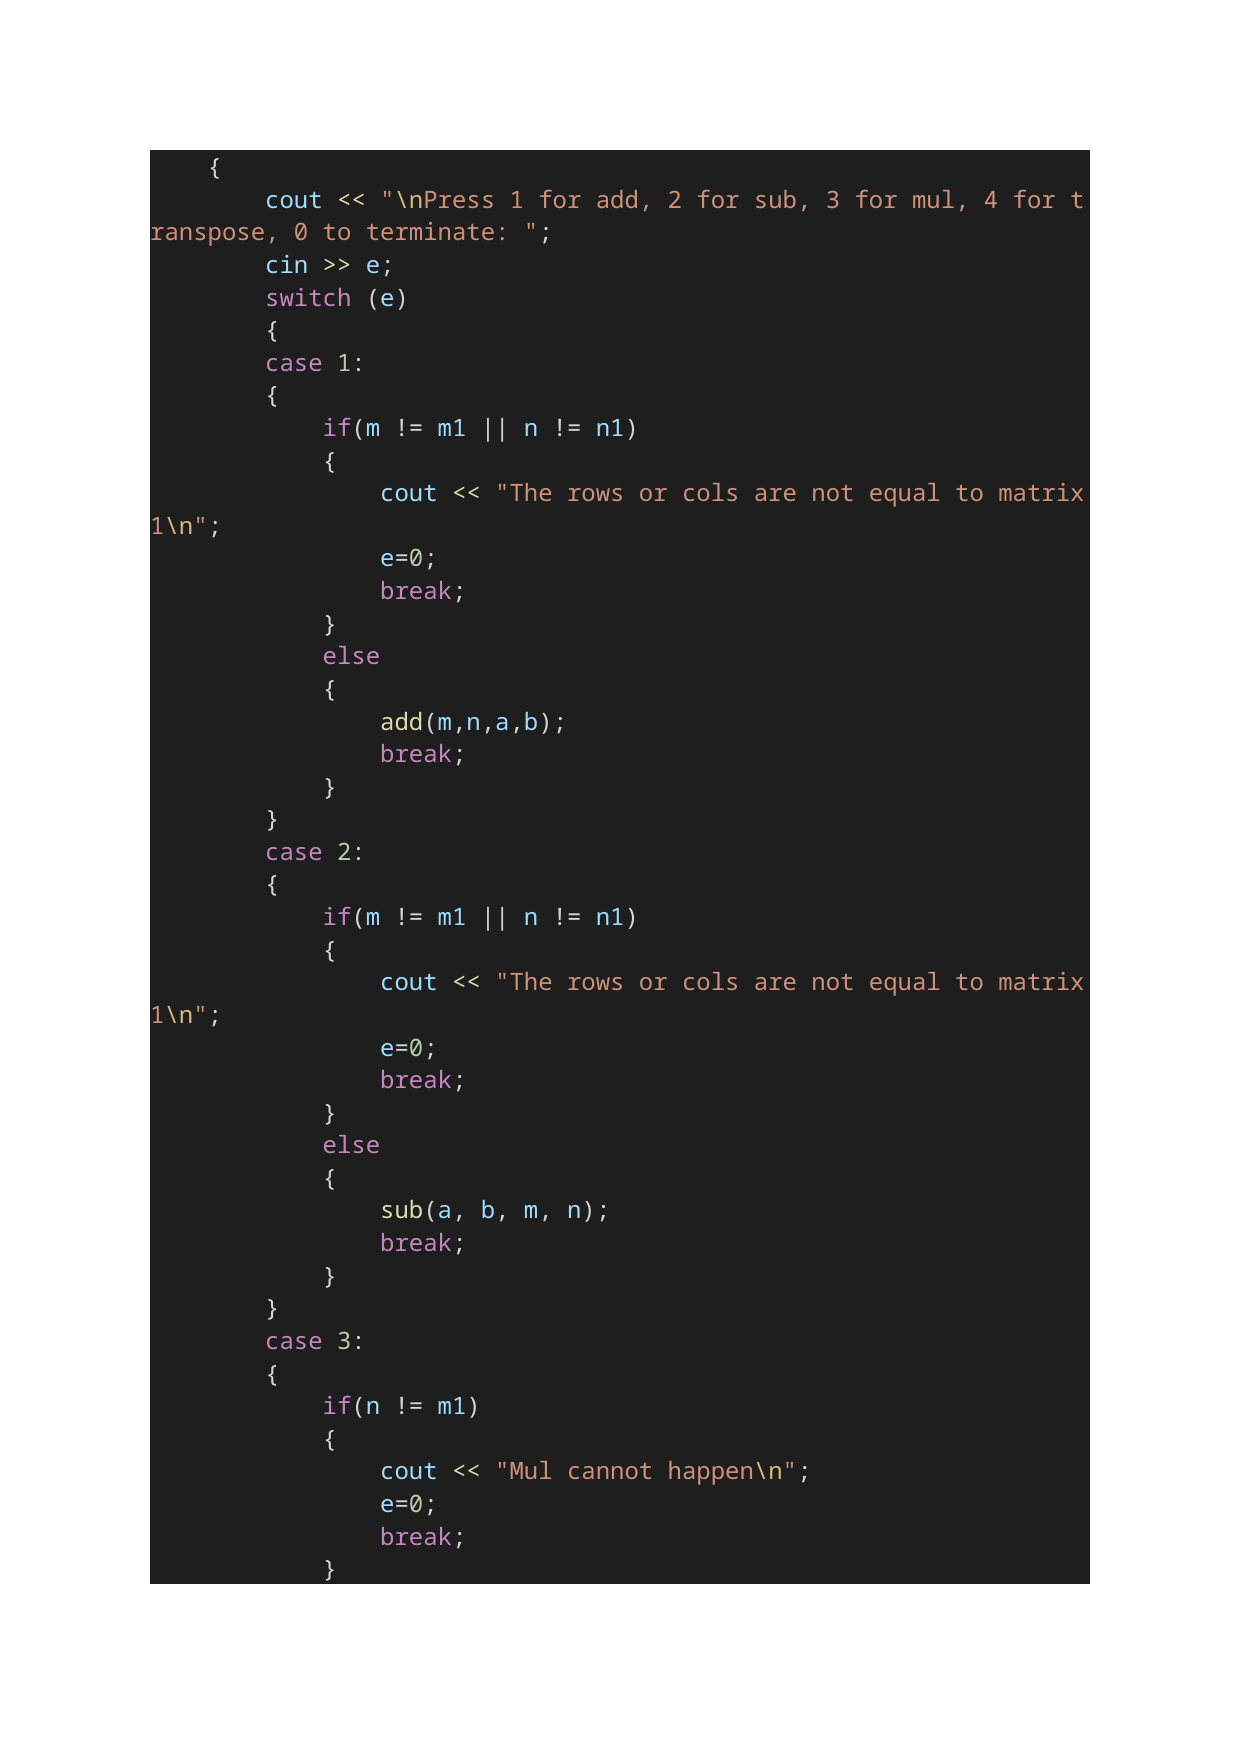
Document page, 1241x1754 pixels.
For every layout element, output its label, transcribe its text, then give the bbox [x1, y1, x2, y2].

text break; [150, 737, 1090, 769]
text } [150, 1291, 1090, 1324]
text { [150, 932, 1090, 965]
text cout << "The rows or cols are not equal to matrix 1\n"; [150, 965, 1090, 1030]
text else [150, 639, 1090, 672]
text e=0; [150, 541, 1090, 574]
text { [150, 1356, 1090, 1389]
text else [150, 1128, 1090, 1161]
text { [150, 672, 1090, 704]
text } [150, 1096, 1090, 1128]
text { [150, 1422, 1090, 1454]
text switch (e) [150, 280, 1090, 313]
text cout << "Mul cannot happen\n"; [150, 1454, 1090, 1487]
text break; [150, 1226, 1090, 1258]
text e=0; [150, 1030, 1090, 1063]
text { [150, 443, 1090, 476]
text } [150, 802, 1090, 835]
text } [150, 1552, 1090, 1584]
text case 2: [150, 835, 1090, 867]
text { [150, 1161, 1090, 1193]
text sub(a, b, m, n); [150, 1193, 1090, 1226]
text cout << "\nPress 1 for add, 2 for sub, 3 for mul, 4 for transpose, 0 to terminate: "; [150, 183, 1090, 248]
text break; [150, 1519, 1090, 1552]
text { [150, 313, 1090, 346]
text add(m,n,a,b); [150, 704, 1090, 737]
text e=0; [150, 1487, 1090, 1519]
text } [150, 1258, 1090, 1291]
text if(n != m1) [150, 1389, 1090, 1422]
text if(m != m1 || n != n1) [150, 411, 1090, 443]
text break; [150, 574, 1090, 606]
text case 1: [150, 346, 1090, 378]
text { [150, 867, 1090, 900]
text } [150, 769, 1090, 802]
text break; [150, 1063, 1090, 1096]
text if(m != m1 || n != n1) [150, 900, 1090, 932]
text { [150, 378, 1090, 411]
text case 3: [150, 1324, 1090, 1356]
text cin >> e; [150, 248, 1090, 280]
text } [150, 606, 1090, 639]
text { [150, 150, 1090, 183]
text cout << "The rows or cols are not equal to matrix 1\n"; [150, 476, 1090, 541]
